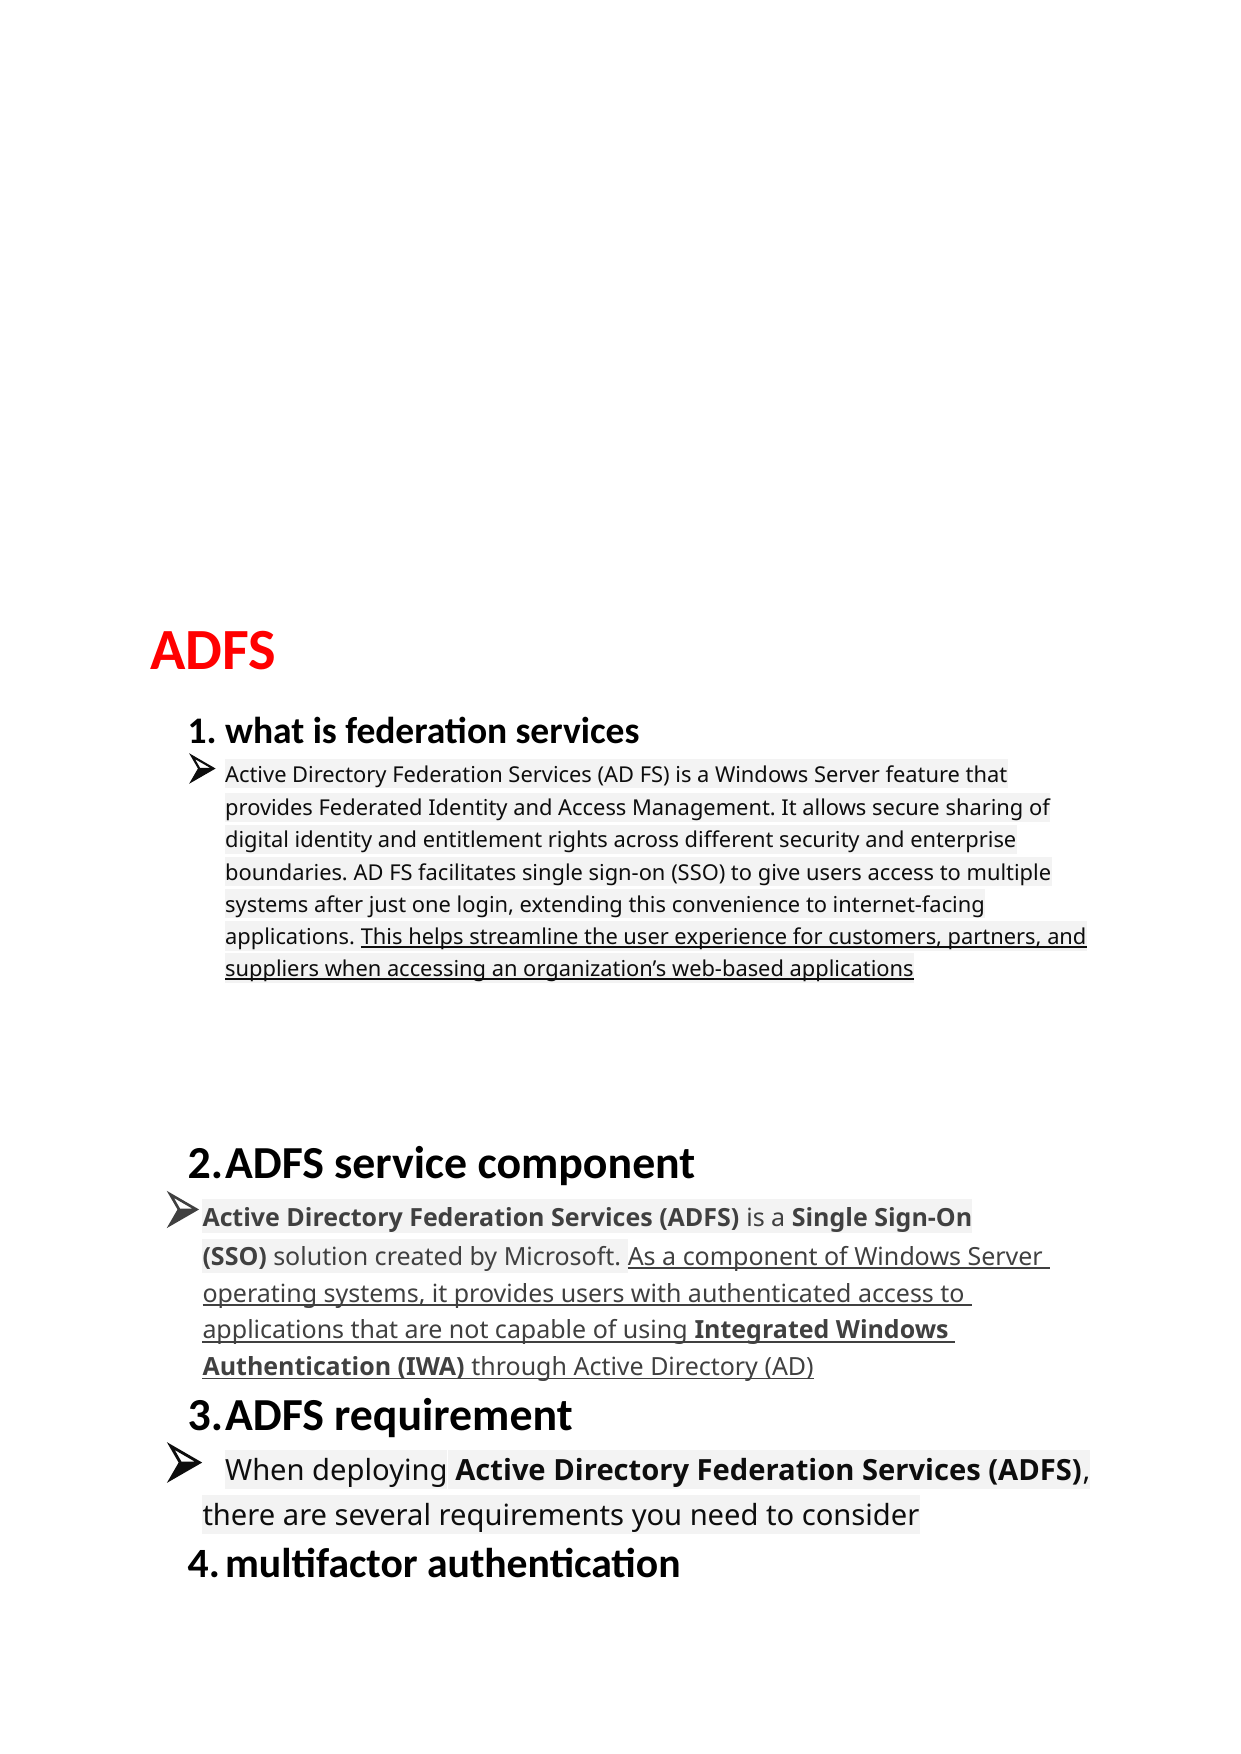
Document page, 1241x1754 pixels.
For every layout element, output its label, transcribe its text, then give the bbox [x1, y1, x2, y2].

list ADFS requirement [187, 1386, 1090, 1442]
list When deploying Active Directory Federation Services (ADFS), there are several requirements you need to consider [165, 1446, 1090, 1534]
list Active Directory Federation Services (AD FS) is a Windows Server feature that provides Federated Identity and Access Management. It allows secure sharing of digital identity and entitlement rights across different security and enterprise boundaries. AD FS facilitates single sign-on (SSO) to give users access to multiple systems after just one login, extending this convenience to internet-facing applications. This helps streamline the user experience for customers, partners, and suppliers when accessing an organization’s web-based applications [187, 756, 1090, 983]
list what is federation services [187, 707, 1090, 752]
list multifactor authentication [187, 1537, 1090, 1588]
text ADFS [150, 613, 1090, 684]
list ADFS service component [187, 1134, 1090, 1190]
list Active Directory Federation Services (ADFS) is a Single Sign-On (SSO) solution created by Microsoft. As a component of Windows Server operating systems, it provides users with authenticated access to applications that are not capable of using Integrated Windows Authentication (IWA) through Active Directory (AD) [165, 1194, 1090, 1383]
